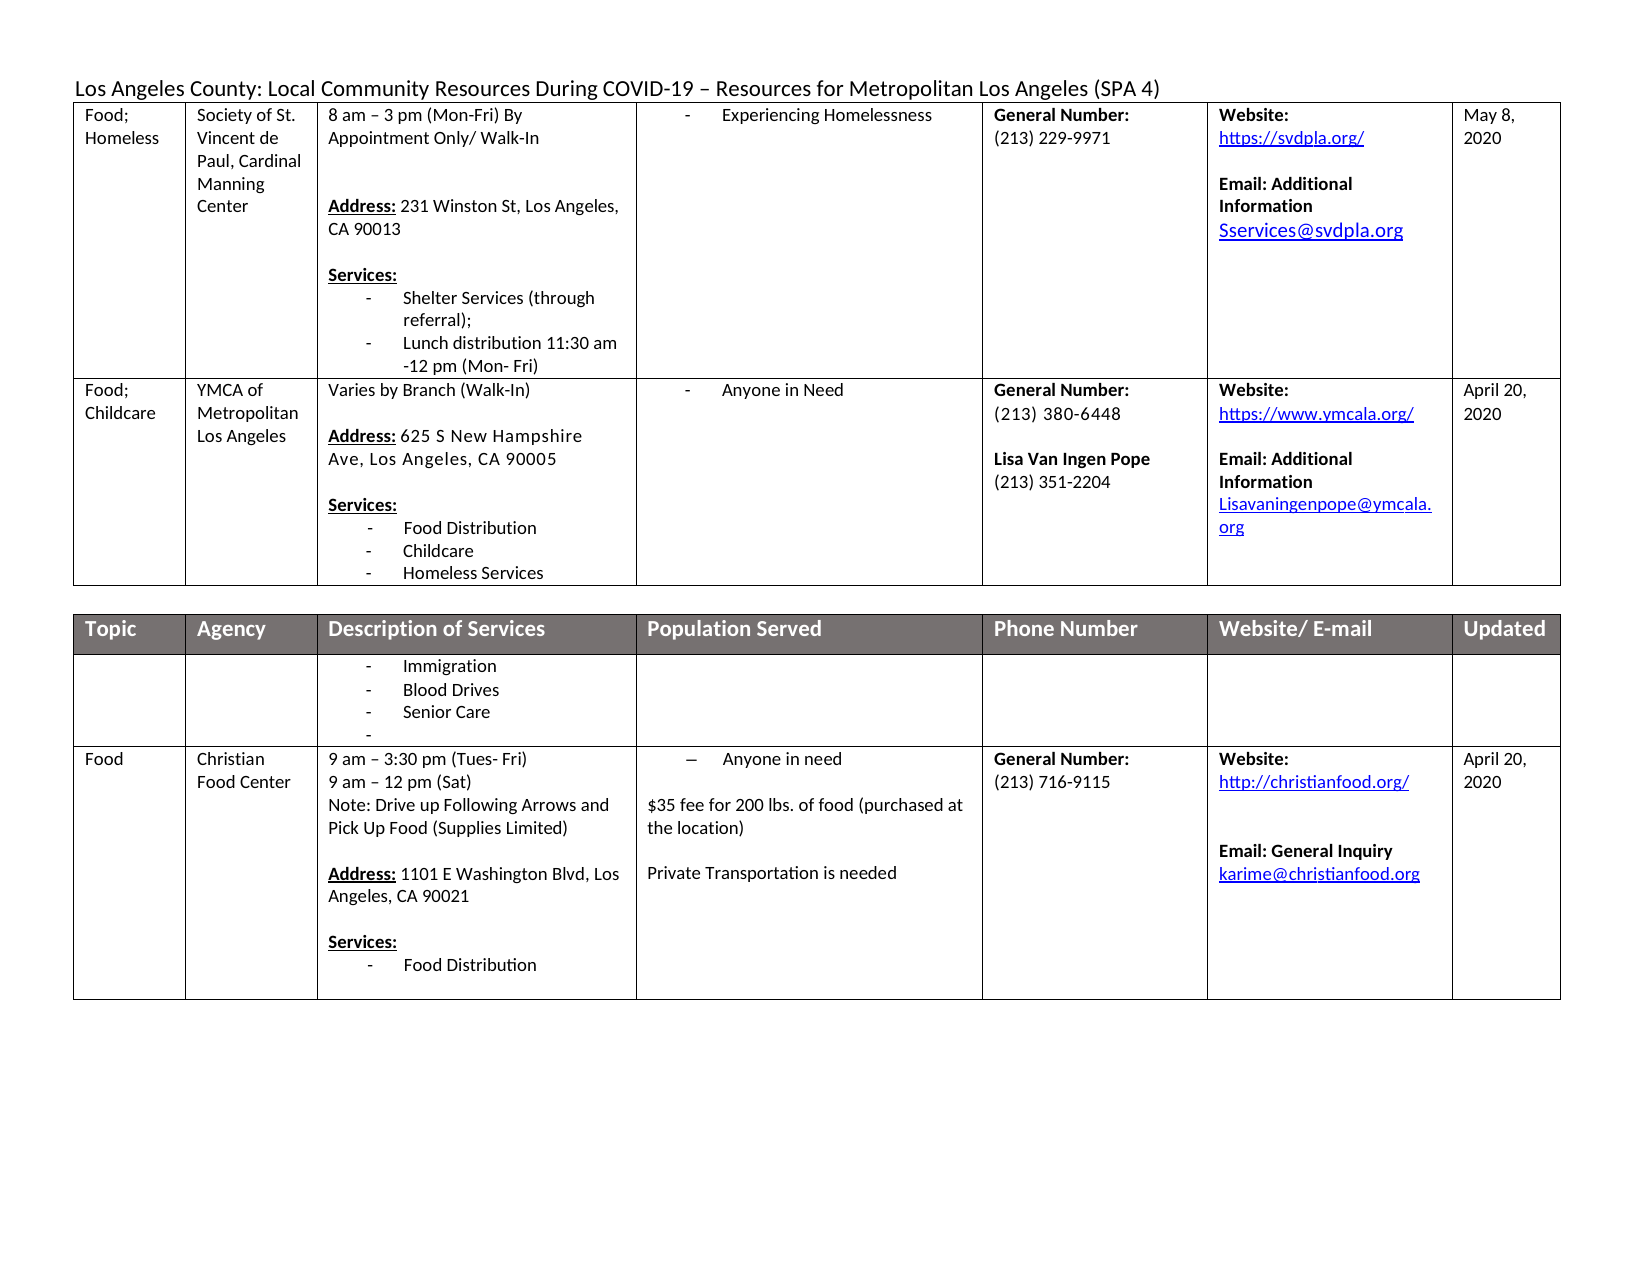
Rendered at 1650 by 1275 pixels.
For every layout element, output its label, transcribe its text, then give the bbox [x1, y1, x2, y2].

table_header Phone Number [983, 615, 1207, 654]
table_cell [1453, 655, 1560, 746]
table_cell [74, 655, 185, 746]
table_cell Food [74, 747, 185, 999]
table_cell [1208, 655, 1452, 746]
table_cell Christian Food Center [186, 747, 317, 999]
table_cell Varies by Branch (Walk-In) Address: 625 S New Hampshire Ave, Los Angeles, CA 90005 Services: - Food Distribution - Childcare - Homeless Services [318, 379, 636, 585]
table_cell - Anyone in Need [637, 379, 982, 585]
table_cell Website: http://christianfood.org/ Email: General Inquiry karime@christianfood.org [1208, 747, 1452, 999]
table_header Population Served [637, 615, 982, 654]
table_header Description of Services [318, 615, 636, 654]
table_cell - Experiencing Homelessness [637, 103, 982, 378]
table_cell 8 am – 3 pm (Mon-Fri) By Appointment Only/ Walk-In Address: 231 Winston St, Los Angeles, CA 90013 Services: - Shelter Services (through referral); - Lunch distribution 11:30 am -12 pm (Mon- Fri) [318, 103, 636, 378]
table_cell - Immigration - Blood Drives - Senior Care - [318, 655, 636, 746]
table_cell Website: https://www.ymcala.org/ Email: Additional Information Lisavaningenpope@ymcala. org [1208, 379, 1452, 585]
table_cell Food; Childcare [74, 379, 185, 585]
table_cell [983, 655, 1207, 746]
table_cell [186, 655, 317, 746]
table_cell – Anyone in need $35 fee for 200 lbs. of food (purchased at the location) Private Transportation is needed [637, 747, 982, 999]
table_header Updated [1453, 615, 1560, 654]
table_cell May 8, 2020 [1453, 103, 1560, 378]
table_cell Website: https://svdpla.org/ Email: Additional Information Sservices@svdpla.org [1208, 103, 1452, 378]
table_cell [637, 655, 982, 746]
table_cell General Number: (213) 229-9971 [983, 103, 1207, 378]
table_cell General Number: (213) 380-6448 Lisa Van Ingen Pope (213) 351-2204 [983, 379, 1207, 585]
table_header Agency [186, 615, 317, 654]
table_cell 9 am – 3:30 pm (Tues- Fri) 9 am – 12 pm (Sat) Note: Drive up Following Arrows and Pick Up Food (Supplies Limited) Address: 1101 E Washington Blvd, Los Angeles, CA 90021 Services: - Food Distribution [318, 747, 636, 999]
table_cell Food; Homeless [74, 103, 185, 378]
table_cell April 20, 2020 [1453, 747, 1560, 999]
table_header Website/ E-mail [1208, 615, 1452, 654]
table_cell April 20, 2020 [1453, 379, 1560, 585]
table_cell General Number: (213) 716-9115 [983, 747, 1207, 999]
table_header Topic [74, 615, 185, 654]
table_cell Society of St. Vincent de Paul, Cardinal Manning Center [186, 103, 317, 378]
table_cell YMCA of Metropolitan Los Angeles [186, 379, 317, 585]
